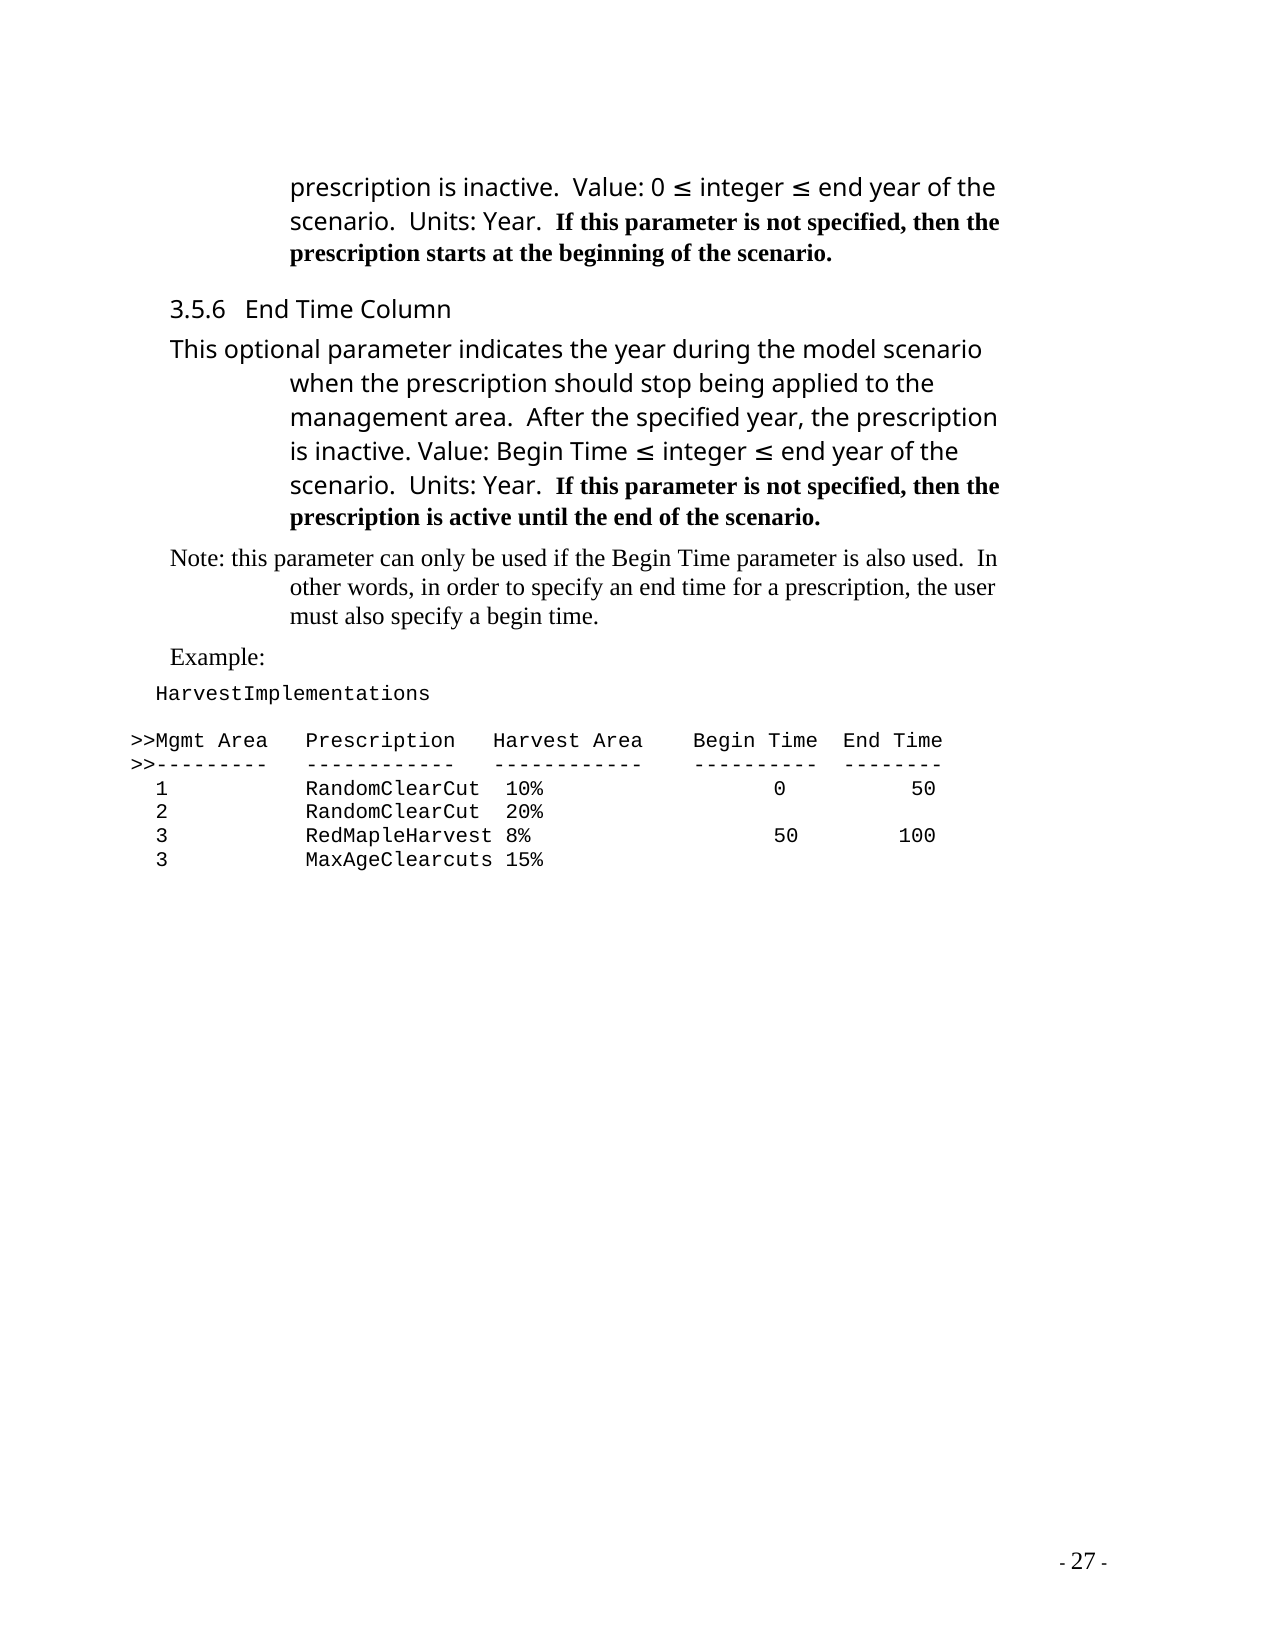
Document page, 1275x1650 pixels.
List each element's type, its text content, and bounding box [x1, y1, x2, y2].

text 1 RandomClearCut 10% 0 50 [130, 778, 1104, 801]
text Note: this parameter can only be used if the Begin Time parameter is also used. In other words, in order to specify an end time for a prescription, the user must also specify a begin time. [169, 543, 1001, 629]
text 3 MaxAgeClearcuts 15% [130, 849, 1104, 872]
text >>--------- ------------ ------------ ---------- -------- [130, 754, 1104, 778]
text >>Mgmt Area Prescription Harvest Area Begin Time End Time [130, 731, 1104, 754]
text HarvestImplementations [130, 683, 1104, 707]
text 2 RandomClearCut 20% [130, 801, 1104, 825]
text This optional parameter indicates the year during the model scenario when the prescription should stop being applied to the management area. After the specified year, the prescription is inactive. Value: Begin Time ≤ integer ≤ end year of the scenario. Units: Year. If this parameter is not specified, then the prescription is active until the end of the scenario. [169, 332, 1001, 531]
text 3 RedMapleHarvest 8% 50 100 [130, 825, 1104, 849]
subtitle End Time Column [169, 291, 1106, 325]
text Example: [169, 642, 1001, 671]
